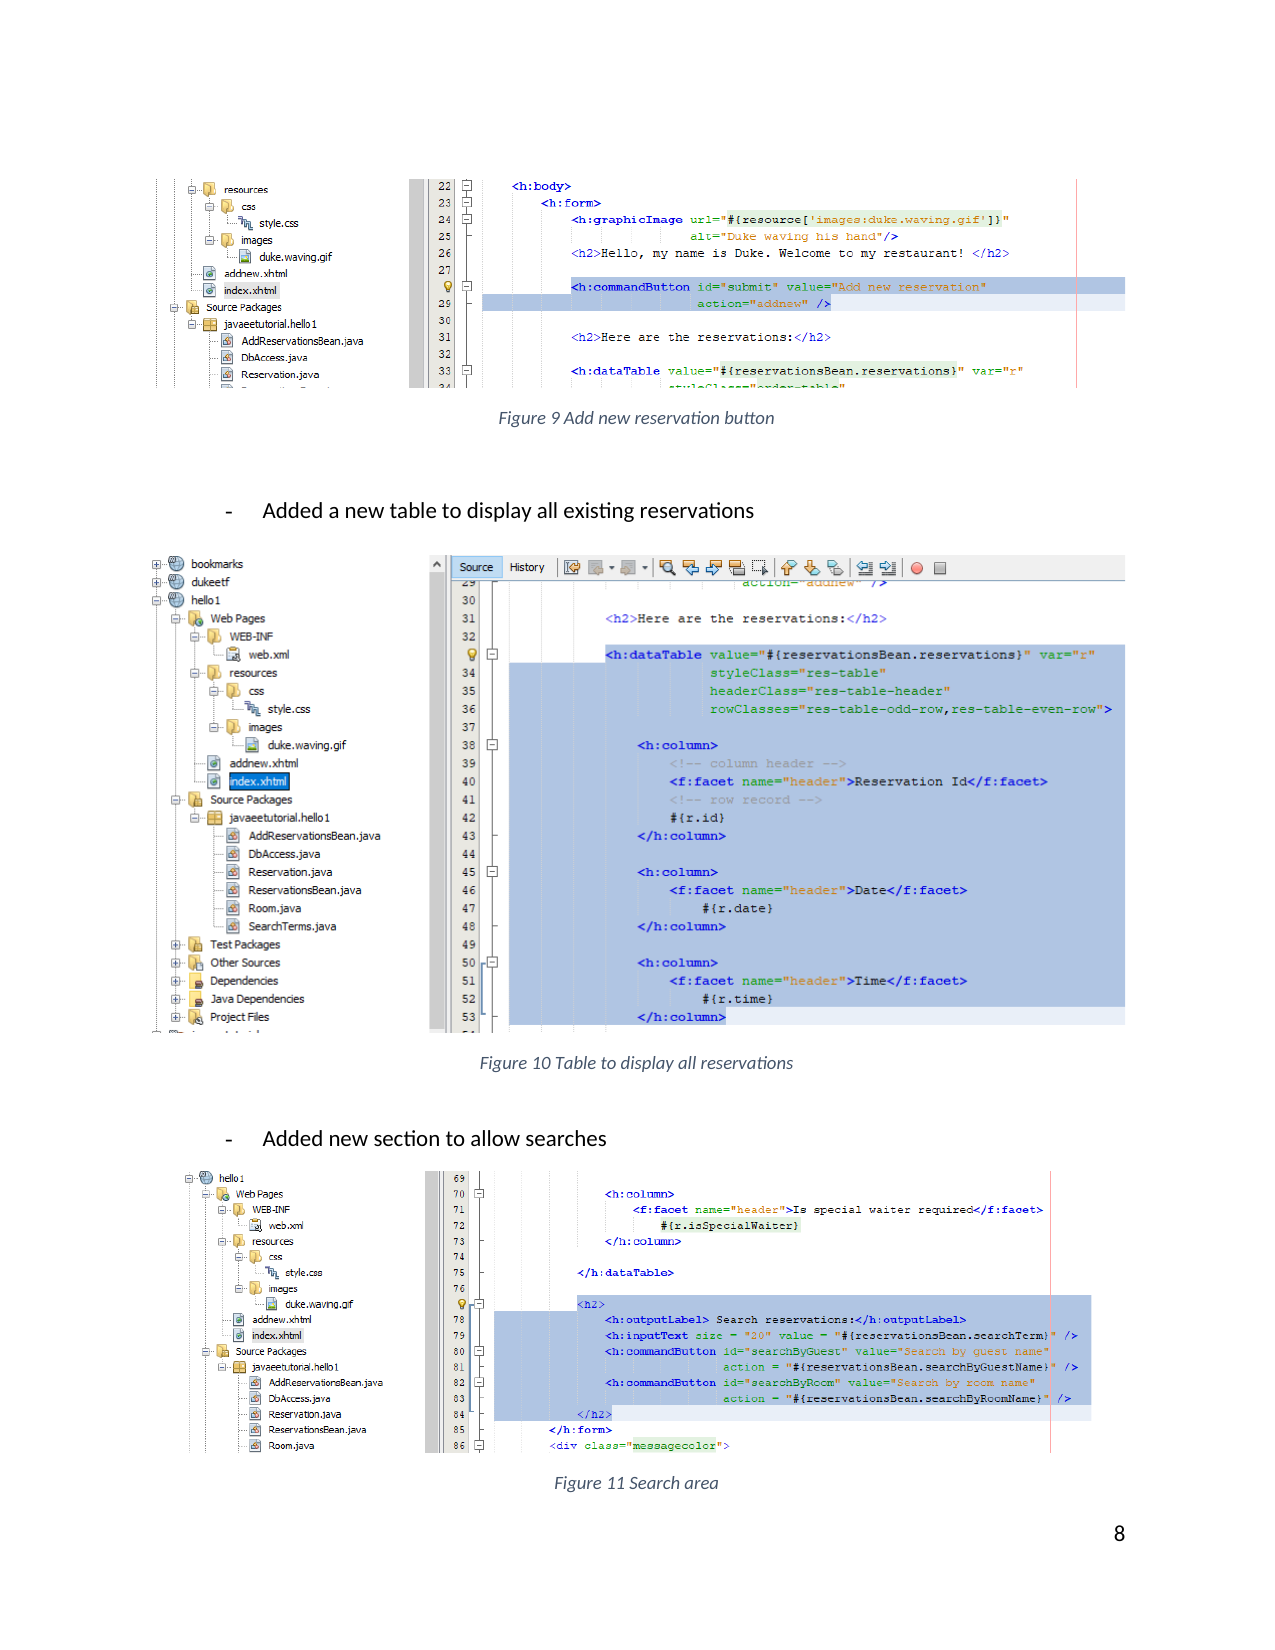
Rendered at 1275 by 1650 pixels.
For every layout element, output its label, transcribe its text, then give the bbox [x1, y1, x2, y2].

list Added a new table to display all existing reservations [225, 496, 1125, 524]
picture [183, 1171, 1092, 1453]
picture [150, 555, 1125, 1033]
picture [150, 179, 1125, 388]
list Added new section to allow searches [225, 1124, 1125, 1153]
